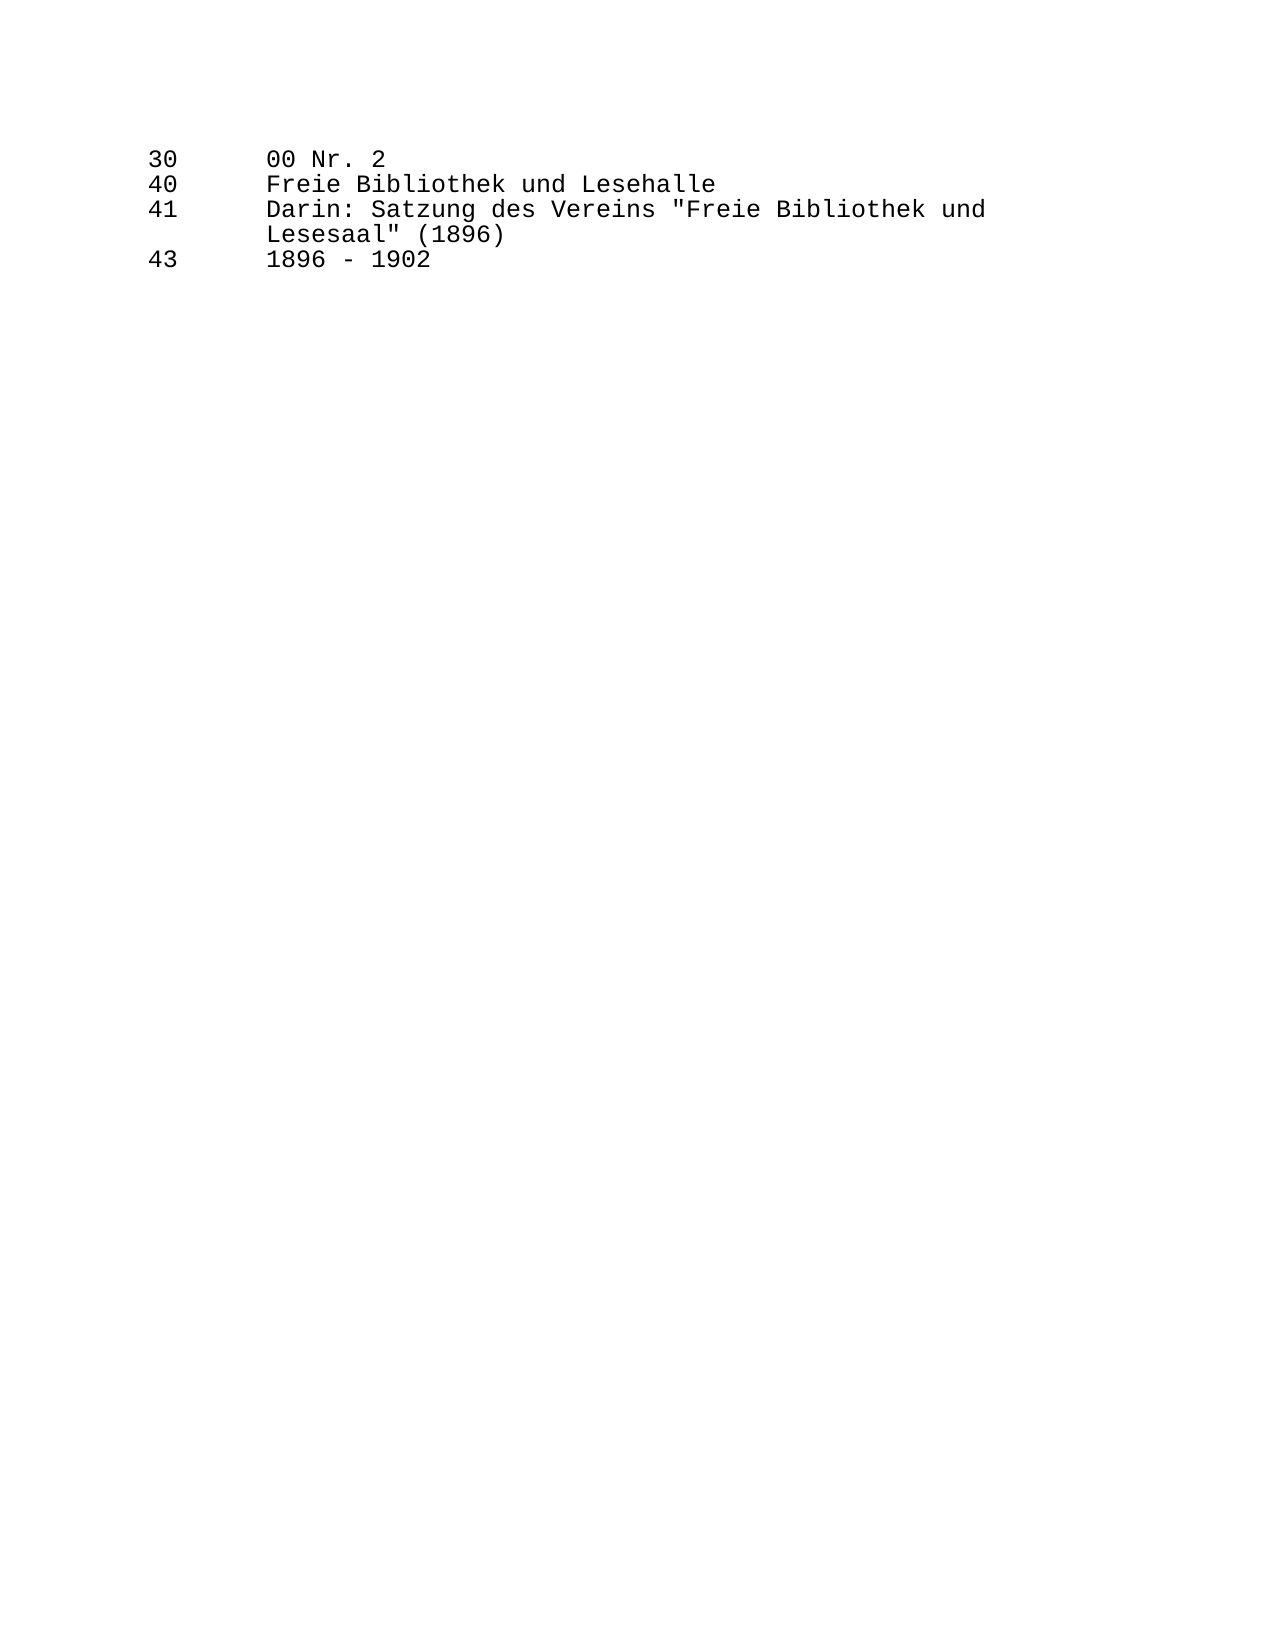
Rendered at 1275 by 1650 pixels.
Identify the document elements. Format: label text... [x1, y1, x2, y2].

text 30 00 Nr. 2 [148, 148, 1127, 173]
text 41 Darin: Satzung des k[1{Vereins "Freie Bibliothek und Lesesaal"}2{<Ulm>}]k (1896) [148, 198, 1127, 248]
text 43 1896 - 1902 [148, 248, 1127, 273]
text 40 k[Freie Bibliothek und Lesehalle]k [148, 173, 1127, 198]
